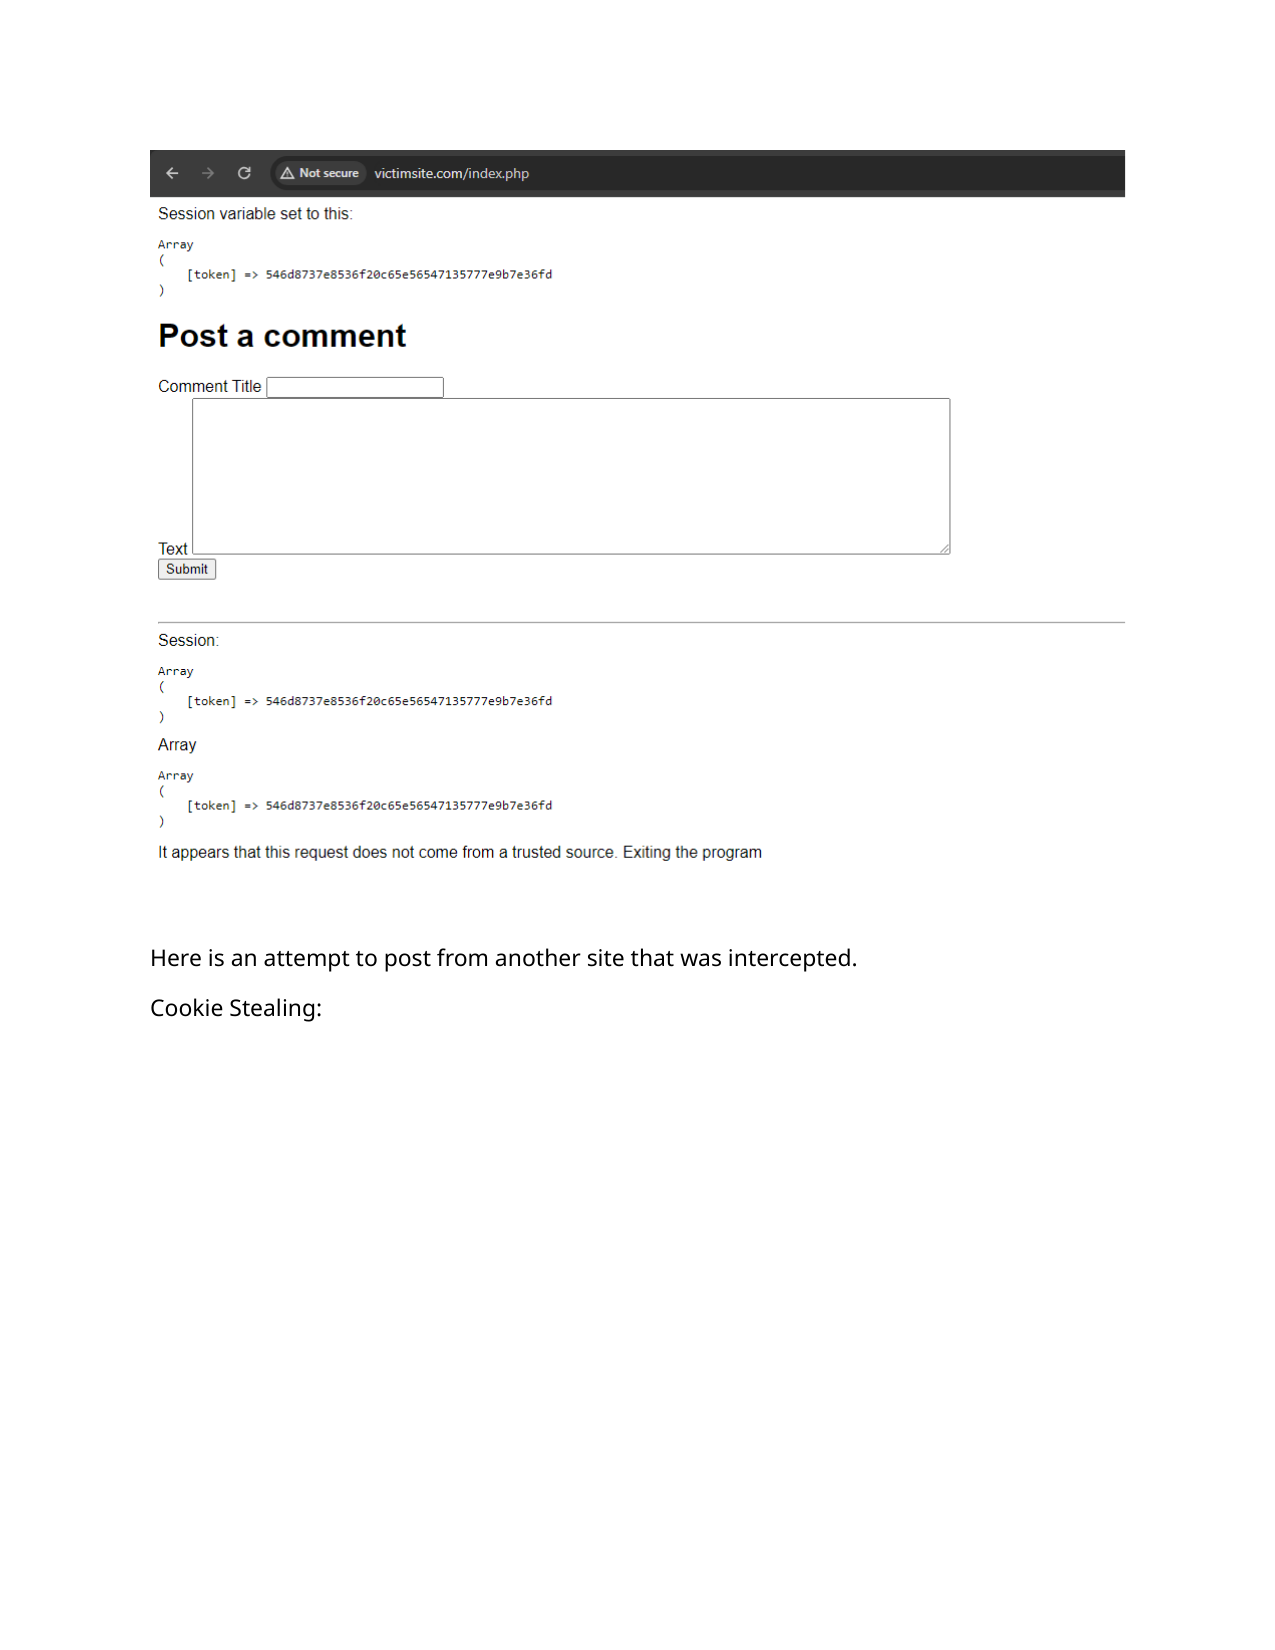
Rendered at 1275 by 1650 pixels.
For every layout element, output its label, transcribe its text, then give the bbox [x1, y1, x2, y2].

text Cookie Stealing: [150, 992, 1125, 1023]
text Here is an attempt to post from another site that was intercepted. [150, 942, 1125, 973]
picture [150, 150, 1125, 923]
